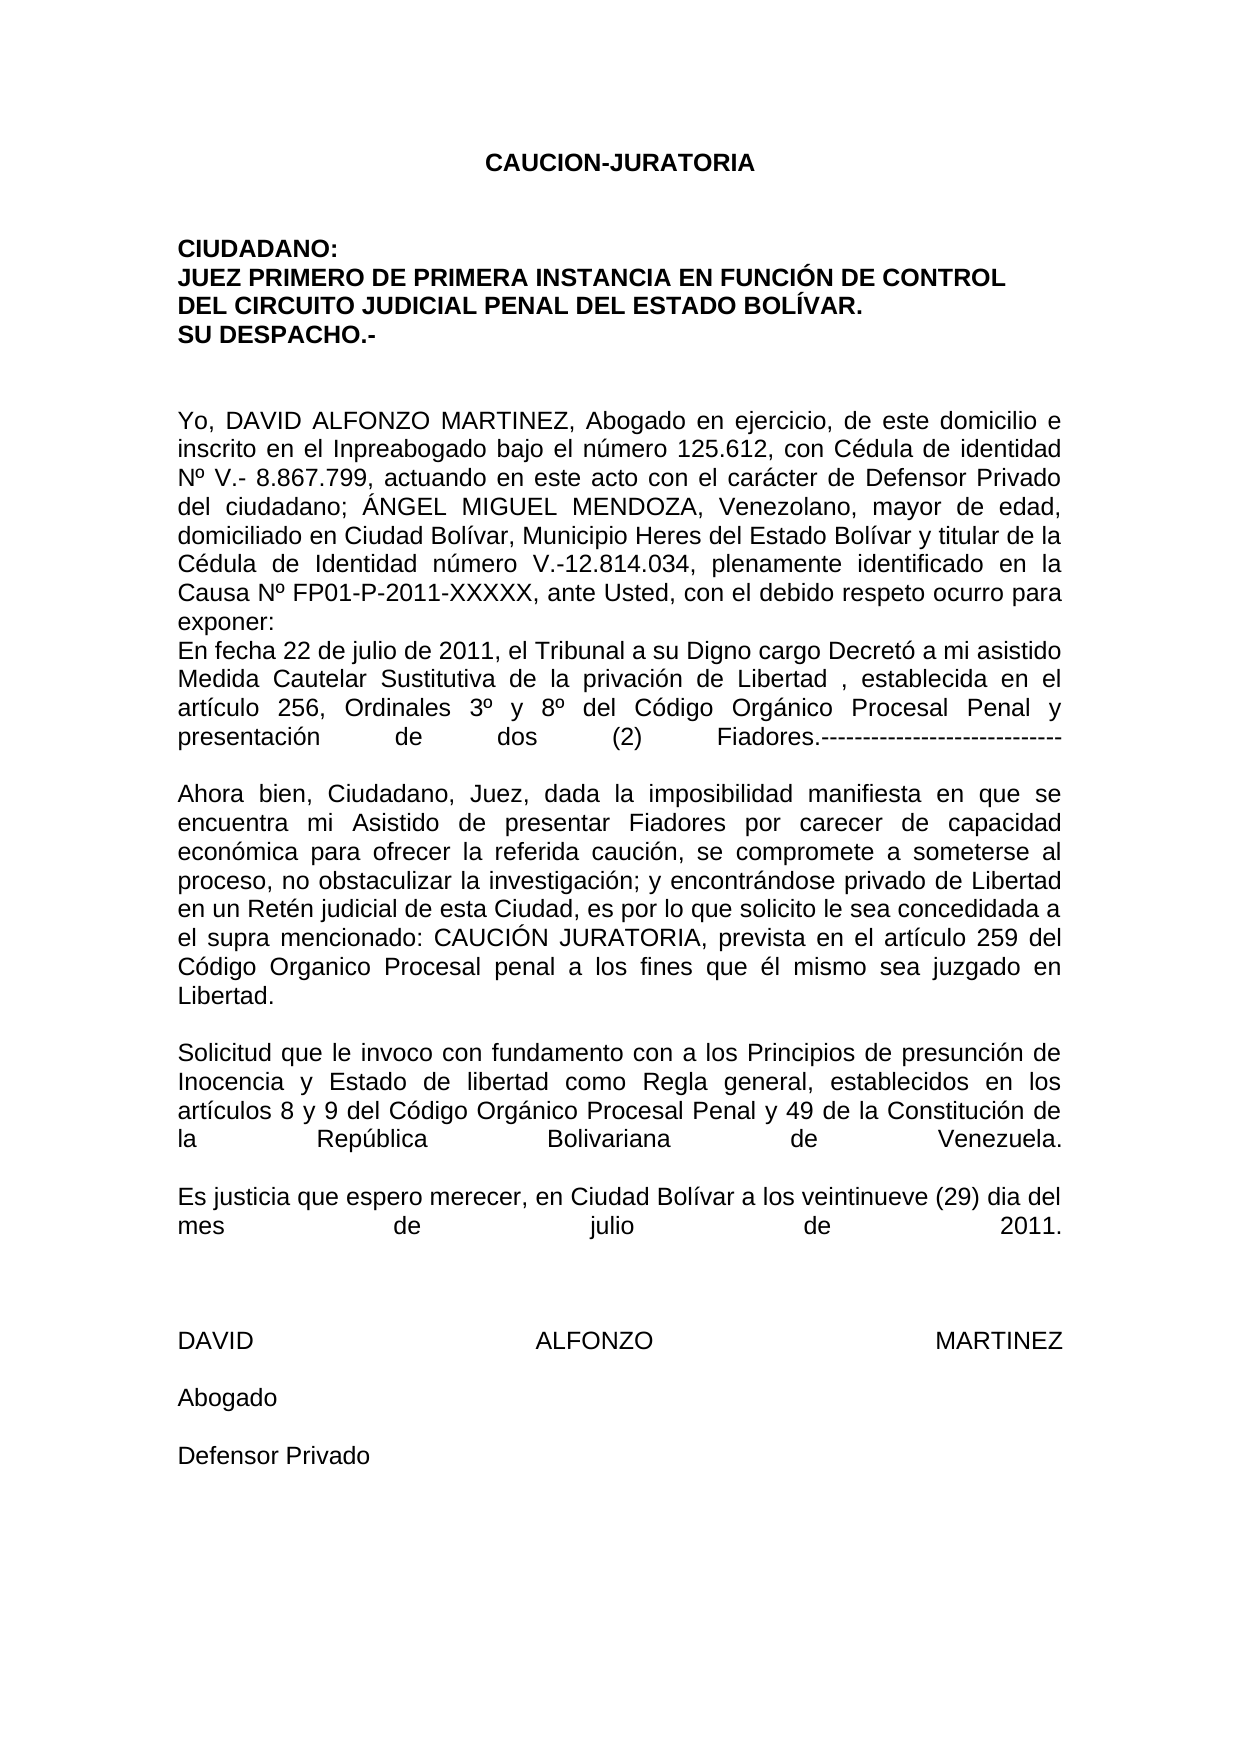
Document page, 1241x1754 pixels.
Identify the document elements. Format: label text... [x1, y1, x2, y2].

text CIUDADANO: JUEZ PRIMERO DE PRIMERA INSTANCIA EN FUNCIÓN DE CONTROL DEL CIRCUITO JUDICIAL PENAL DEL ESTADO BOLÍVAR. SU DESPACHO.- [177, 205, 1063, 406]
text CAUCION-JURATORIA [177, 148, 1063, 176]
text Yo, DAVID ALFONZO MARTINEZ, Abogado en ejercicio, de este domicilio e inscrito en el Inpreabogado bajo el número 125.612, con Cédula de identidad Nº V.- 8.867.799, actuando en este acto con el carácter de Defensor Privado del ciudadano; ÁNGEL MIGUEL MENDOZA, Venezolano, mayor de edad, domiciliado en Ciudad Bolívar, Municipio Heres del Estado Bolívar y titular de la Cédula de Identidad número V.-12.814.034, plenamente identificado en la Causa Nº FP01-P-2011-XXXXX, ante Usted, con el debido respeto ocurro para exponer: En fecha 22 de julio de 2011, el Tribunal a su Digno cargo Decretó a mi asistido Medida Cautelar Sustitutiva de la privación de Libertad , establecida en el artículo 256, Ordinales 3º y 8º del Código Orgánico Procesal Penal y presentación de dos (2) Fiadores.----------------------------- Ahora bien, Ciudadano, Juez, dada la imposibilidad manifiesta en que se encuentra mi Asistido de presentar Fiadores por carecer de capacidad económica para ofrecer la referida caución, se compromete a someterse al proceso, no obstaculizar la investigación; y encontrándose privado de Libertad en un Retén judicial de esta Ciudad, es por lo que solicito le sea concedidada a el supra mencionado: CAUCIÓN JURATORIA, prevista en el artículo 259 del Código Organico Procesal penal a los fines que él mismo sea juzgado en Libertad. Solicitud que le invoco con fundamento con a los Principios de presunción de Inocencia y Estado de libertad como Regla general, establecidos en los artículos 8 y 9 del Código Orgánico Procesal Penal y 49 de la Constitución de la República Bolivariana de Venezuela. Es justicia que espero merecer, en Ciudad Bolívar a los veintinueve (29) dia del mes de julio de 2011. DAVID ALFONZO MARTINEZ Abogado Defensor Privado [177, 406, 1063, 1469]
